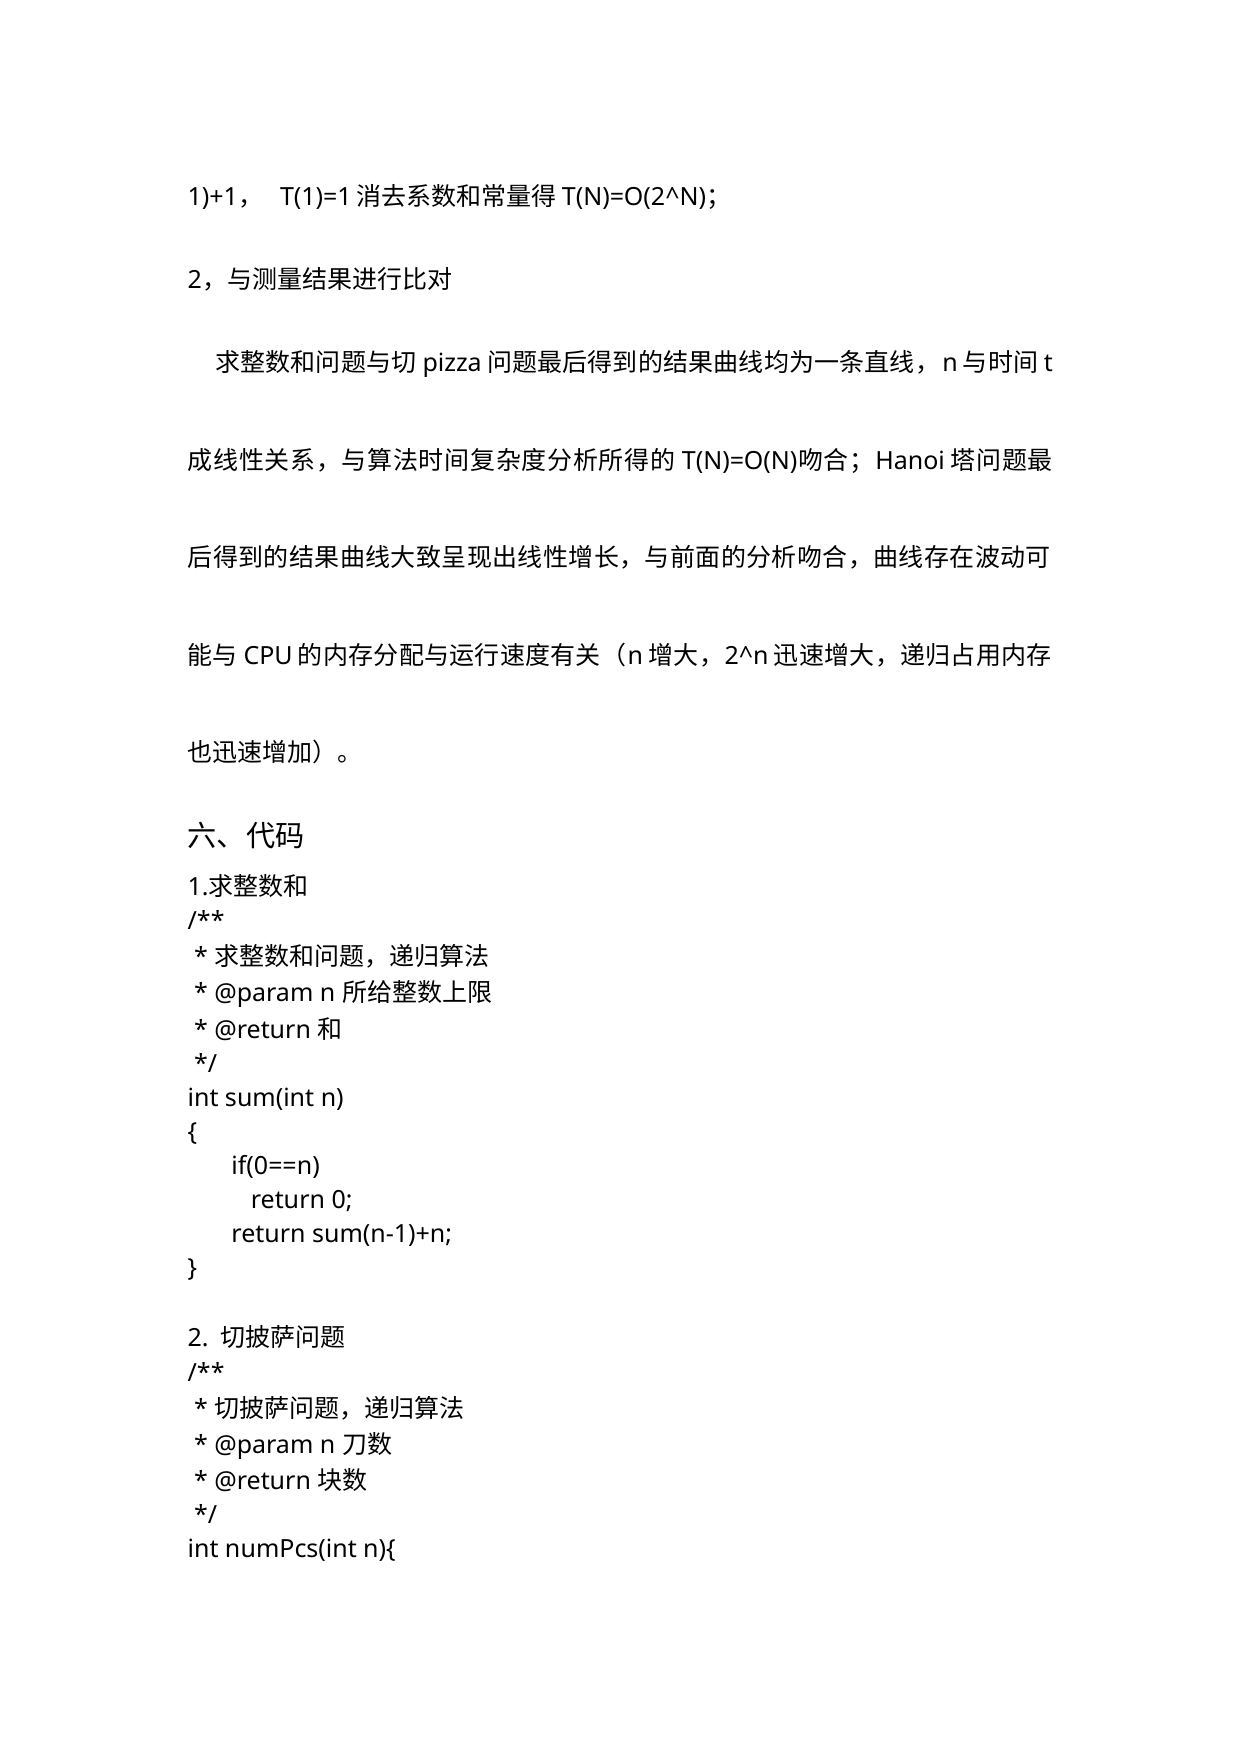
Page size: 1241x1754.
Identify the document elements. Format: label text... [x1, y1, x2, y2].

list */ [187, 1045, 1053, 1079]
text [187, 162, 1053, 227]
text 六、代码 [187, 801, 1053, 866]
text } [187, 1250, 1053, 1284]
text 2，与测量结果进行比对 [187, 245, 1053, 310]
text if(0==n) [187, 1148, 1053, 1182]
list * @param n 刀数 [187, 1424, 1053, 1461]
list 切披萨问题 [187, 1318, 1053, 1354]
list /** [187, 903, 1053, 937]
list * @param n 所给整数上限 [187, 973, 1053, 1009]
list int numPcs(int n){ [187, 1531, 1053, 1565]
list */ [187, 1497, 1053, 1531]
list /** [187, 1354, 1053, 1388]
list * 求整数和问题，递归算法 [187, 937, 1053, 973]
list * @return 和 [187, 1009, 1053, 1045]
text 1.求整数和 [187, 866, 1053, 903]
list * 切披萨问题，递归算法 [187, 1388, 1053, 1424]
list * @return 块数 [187, 1461, 1053, 1497]
text return 0; [187, 1182, 1053, 1216]
text 求整数和问题与切pizza问题最后得到的结果曲线均为一条直线，n与时间t成线性关系，与算法时间复杂度分析所得的T(N)=O(N)吻合；Hanoi塔问题最后得到的结果曲线大致呈现出线性增长，与前面的分析吻合，曲线存在波动可能与CPU的内存分配与运行速度有关（n增大，2^n迅速增大，递归占用内存也迅速增加）。 [187, 328, 1053, 783]
text int sum(int n) [187, 1079, 1053, 1113]
text return sum(n-1)+n; [187, 1216, 1053, 1250]
text { [187, 1113, 1053, 1148]
